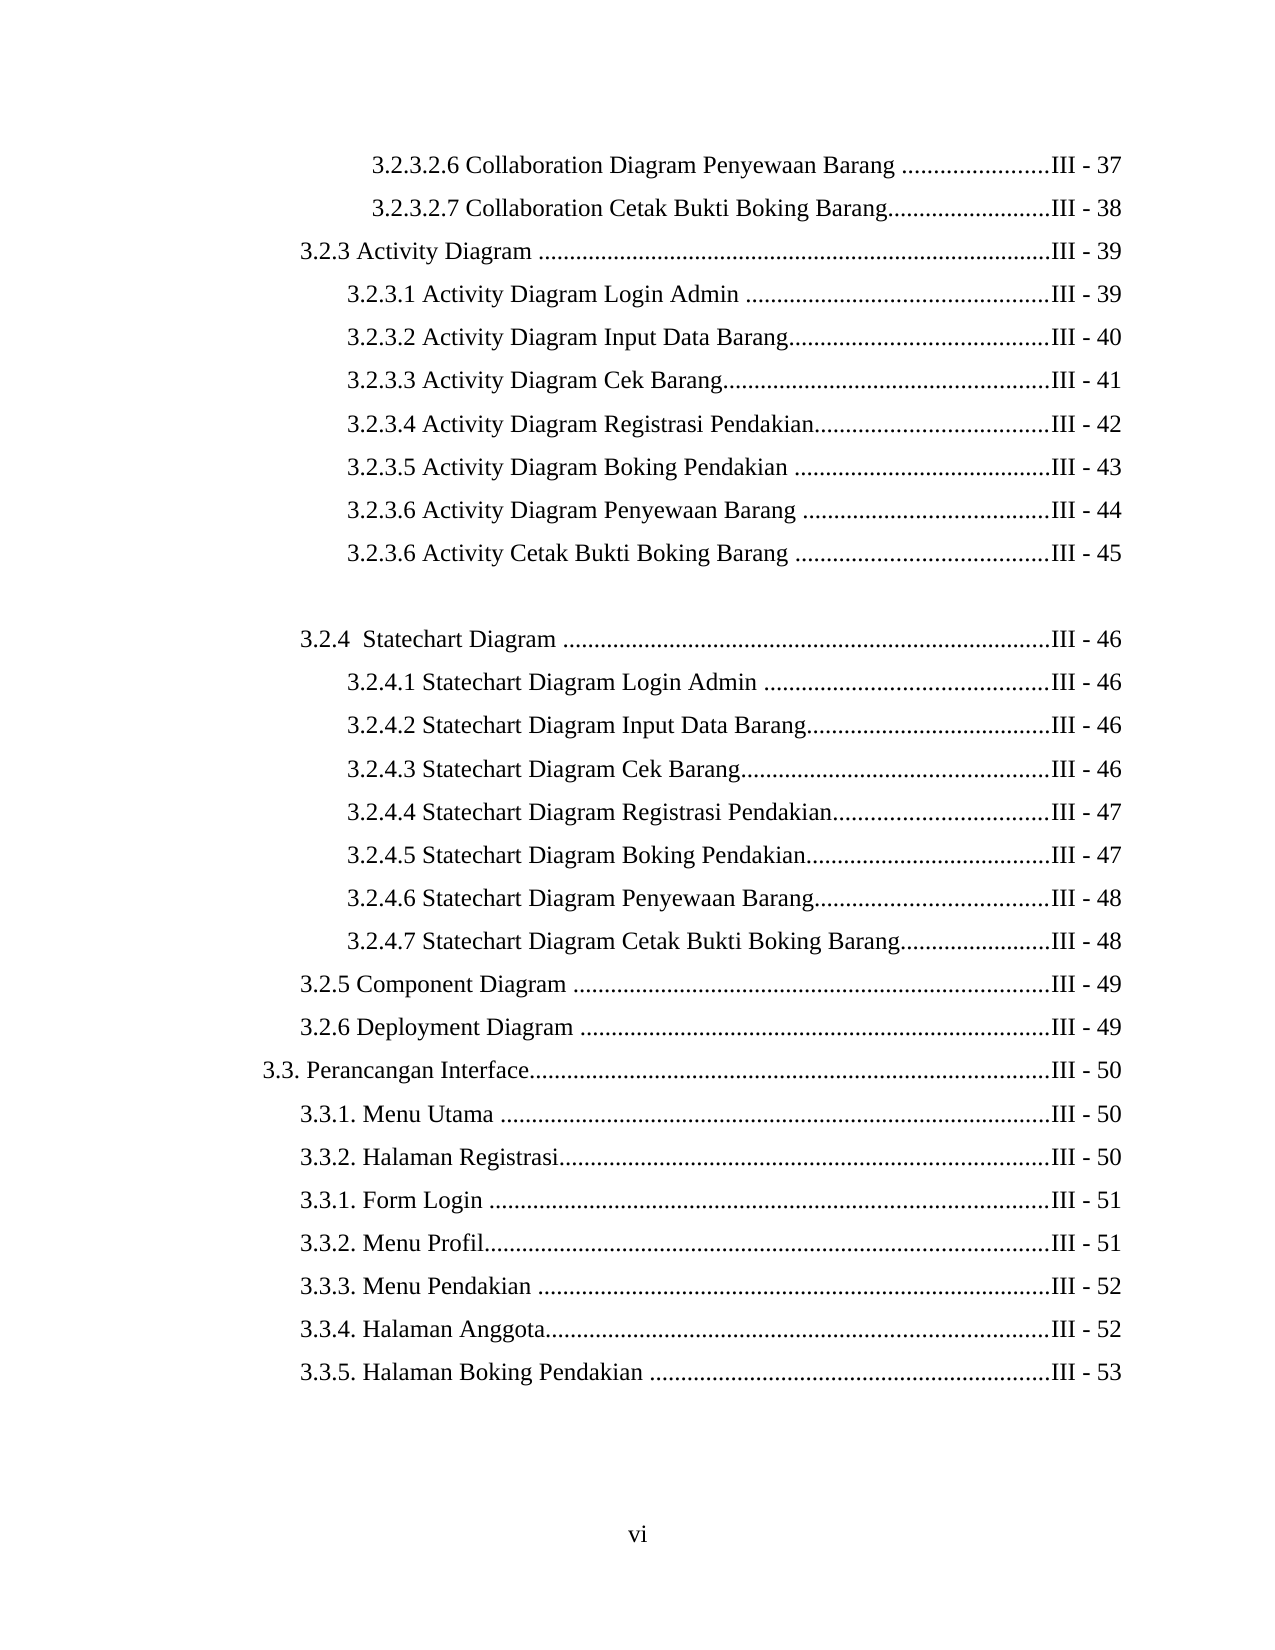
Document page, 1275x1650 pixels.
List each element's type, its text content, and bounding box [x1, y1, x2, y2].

text 3.2.4.3 Statechart Diagram Cek Barang III - 46 [347, 754, 1125, 782]
text 3.2.3.2 Activity Diagram Input Data Barang III - 40 [347, 322, 1125, 351]
text 3.2.3.3 Activity Diagram Cek Barang III - 41 [347, 366, 1125, 394]
text 3.2.5 Component Diagram III - 49 [300, 969, 1125, 998]
text 3.2.3.1 Activity Diagram Login Admin III - 39 [347, 279, 1125, 308]
text 3.2.4.5 Statechart Diagram Boking Pendakian III - 47 [347, 840, 1125, 869]
text 3.2.4.4 Statechart Diagram Registrasi Pendakian III - 47 [347, 797, 1125, 826]
text 3.3.5. Halaman Boking Pendakian III - 53 [300, 1357, 1125, 1386]
text 3.3.4. Halaman Anggota III - 52 [300, 1314, 1125, 1343]
text 3.2.3.6 Activity Cetak Bukti Boking Barang III - 45 [347, 538, 1125, 567]
text 3.3.2. Menu Profil III - 51 [300, 1228, 1125, 1257]
text 3.2.3.4 Activity Diagram Registrasi Pendakian III - 42 [347, 409, 1125, 437]
text 3.2.3.2.7 Collaboration Cetak Bukti Boking Barang III - 38 [372, 193, 1125, 222]
text 3.3.1. Menu Utama III - 50 [300, 1099, 1125, 1127]
text 3.2.6 Deployment Diagram III - 49 [300, 1012, 1125, 1041]
text 3.3.2. Halaman Registrasi III - 50 [300, 1142, 1125, 1171]
text 3.3.3. Menu Pendakian III - 52 [300, 1271, 1125, 1300]
text 3.2.3.5 Activity Diagram Boking Pendakian III - 43 [347, 452, 1125, 481]
text 3.3.1. Form Login III - 51 [300, 1185, 1125, 1214]
text 3.2.3 Activity Diagram III - 39 [300, 236, 1125, 265]
text 3.2.4.1 Statechart Diagram Login Admin III - 46 [347, 667, 1125, 696]
text 3.3. Perancangan Interface III - 50 [262, 1056, 1125, 1084]
text 3.2.4.2 Statechart Diagram Input Data Barang III - 46 [347, 711, 1125, 739]
text 3.2.4.6 Statechart Diagram Penyewaan Barang III - 48 [347, 883, 1125, 912]
text 3.2.3.6 Activity Diagram Penyewaan Barang III - 44 [347, 495, 1125, 524]
text 3.2.4 Statechart Diagram III - 46 [300, 624, 1125, 653]
text 3.2.4.7 Statechart Diagram Cetak Bukti Boking Barang III - 48 [347, 926, 1125, 955]
text 3.2.3.2.6 Collaboration Diagram Penyewaan Barang III - 37 [372, 150, 1125, 179]
